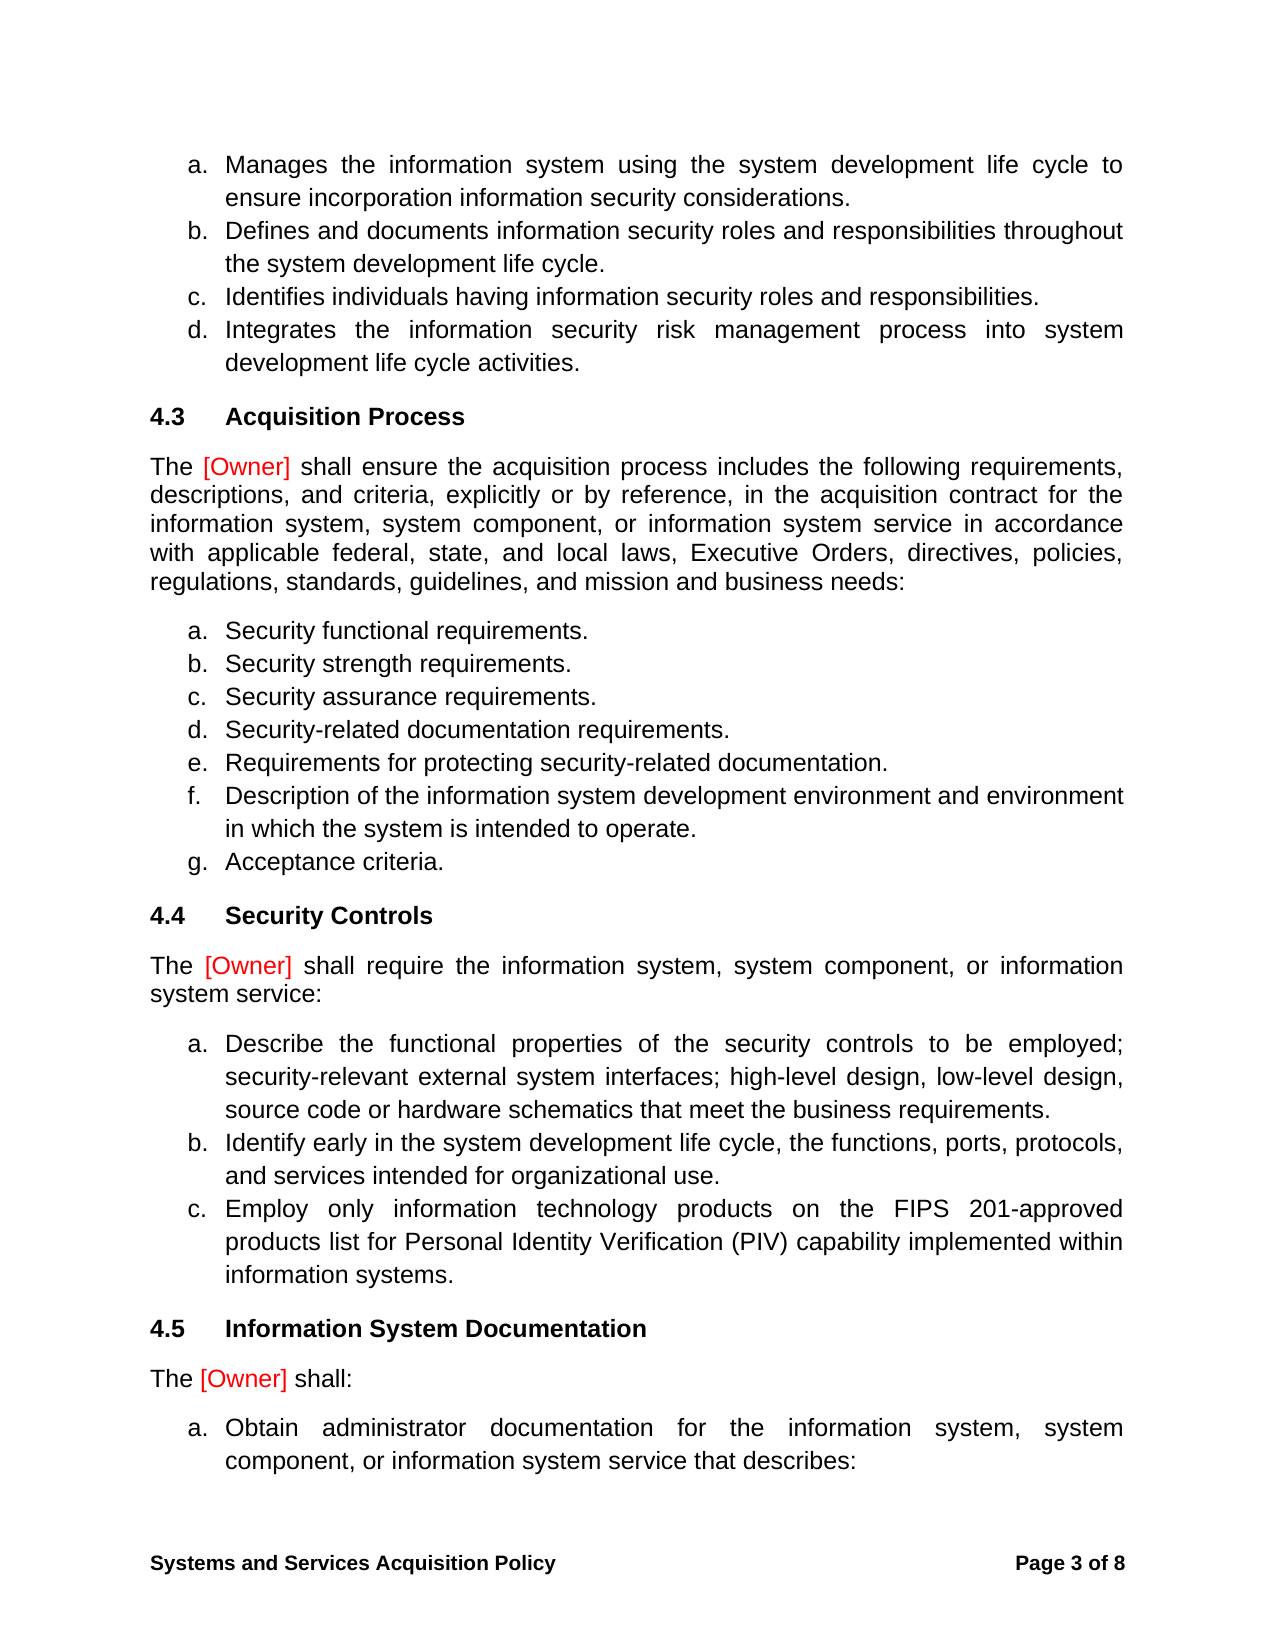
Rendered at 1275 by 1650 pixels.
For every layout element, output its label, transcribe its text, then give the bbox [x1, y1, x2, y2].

list Security-related documentation requirements. [187, 715, 1125, 744]
list Security functional requirements. [187, 616, 1125, 645]
list Employ only information technology products on the FIPS 201-approved products list for Personal Identity Verification (PIV) capability implemented within information systems. [187, 1194, 1125, 1289]
list Acceptance criteria. [187, 847, 1125, 876]
text Security Controls [150, 901, 1125, 930]
list Describe the functional properties of the security controls to be employed; security-relevant external system interfaces; high-level design, low-level design, source code or hardware schematics that meet the business requirements. [187, 1029, 1125, 1124]
list Security assurance requirements. [187, 682, 1125, 711]
list Security strength requirements. [187, 649, 1125, 678]
text The [Owner] shall: [150, 1364, 1125, 1392]
text The [Owner] shall ensure the acquisition process includes the following requirements, descriptions, and criteria, explicitly or by reference, in the acquisition contract for the information system, system component, or information system service in accordance with applicable federal, state, and local laws, Executive Orders, directives, policies, regulations, standards, guidelines, and mission and business needs: [150, 452, 1125, 595]
text Acquisition Process [150, 402, 1125, 431]
text The [Owner] shall require the information system, system component, or information system service: [150, 951, 1125, 1008]
list Integrates the information security risk management process into system development life cycle activities. [187, 315, 1125, 377]
list Description of the information system development environment and environment in which the system is intended to operate. [187, 781, 1125, 843]
list Manages the information system using the system development life cycle to ensure incorporation information security considerations. [187, 150, 1125, 212]
list Requirements for protecting security-related documentation. [187, 748, 1125, 777]
text Information System Documentation [150, 1314, 1125, 1343]
list Defines and documents information security roles and responsibilities throughout the system development life cycle. [187, 216, 1125, 278]
list Identify early in the system development life cycle, the functions, ports, protocols, and services intended for organizational use. [187, 1128, 1125, 1190]
list Obtain administrator documentation for the information system, system component, or information system service that describes: [187, 1413, 1125, 1475]
list Identifies individuals having information security roles and responsibilities. [187, 282, 1125, 311]
